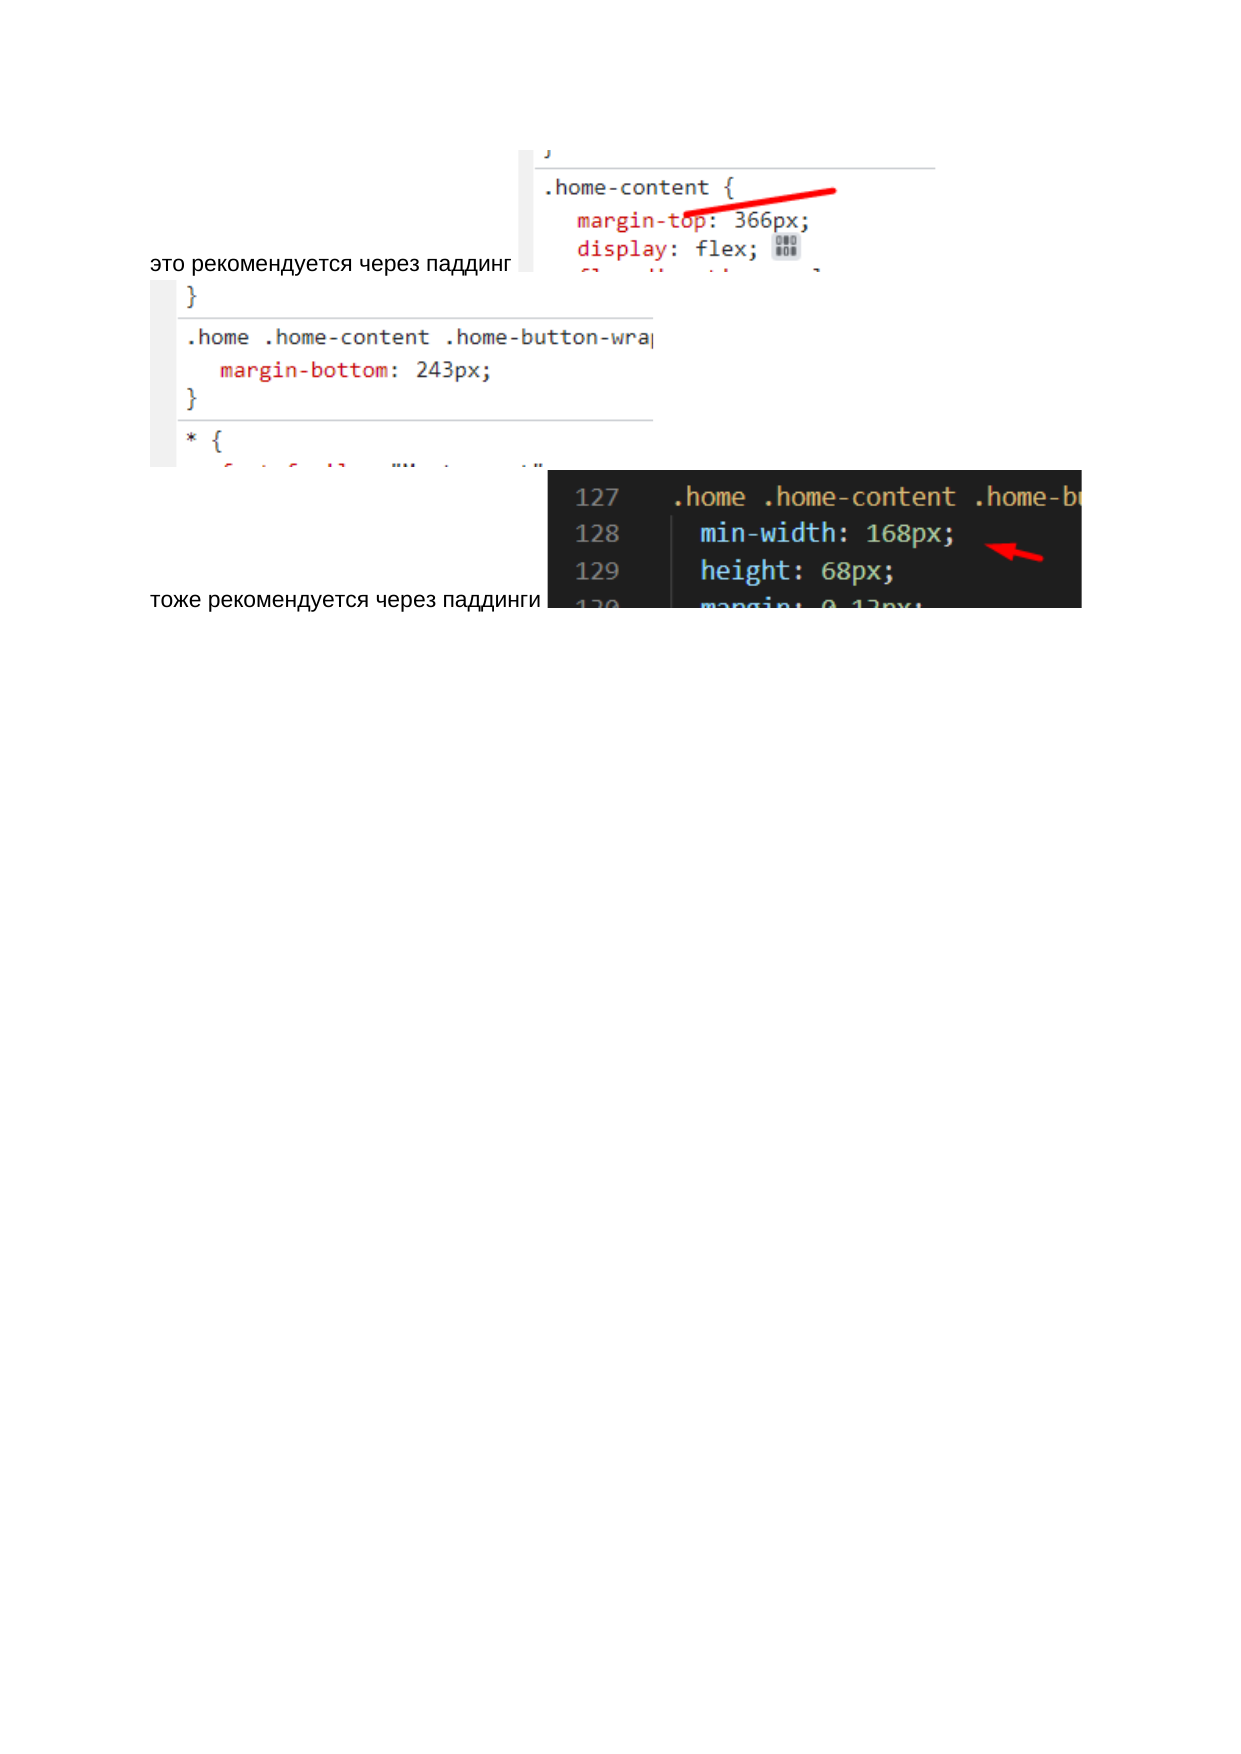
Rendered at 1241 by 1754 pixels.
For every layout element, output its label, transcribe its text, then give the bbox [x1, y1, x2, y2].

picture [518, 150, 936, 272]
picture [547, 470, 1082, 608]
picture [150, 280, 654, 467]
